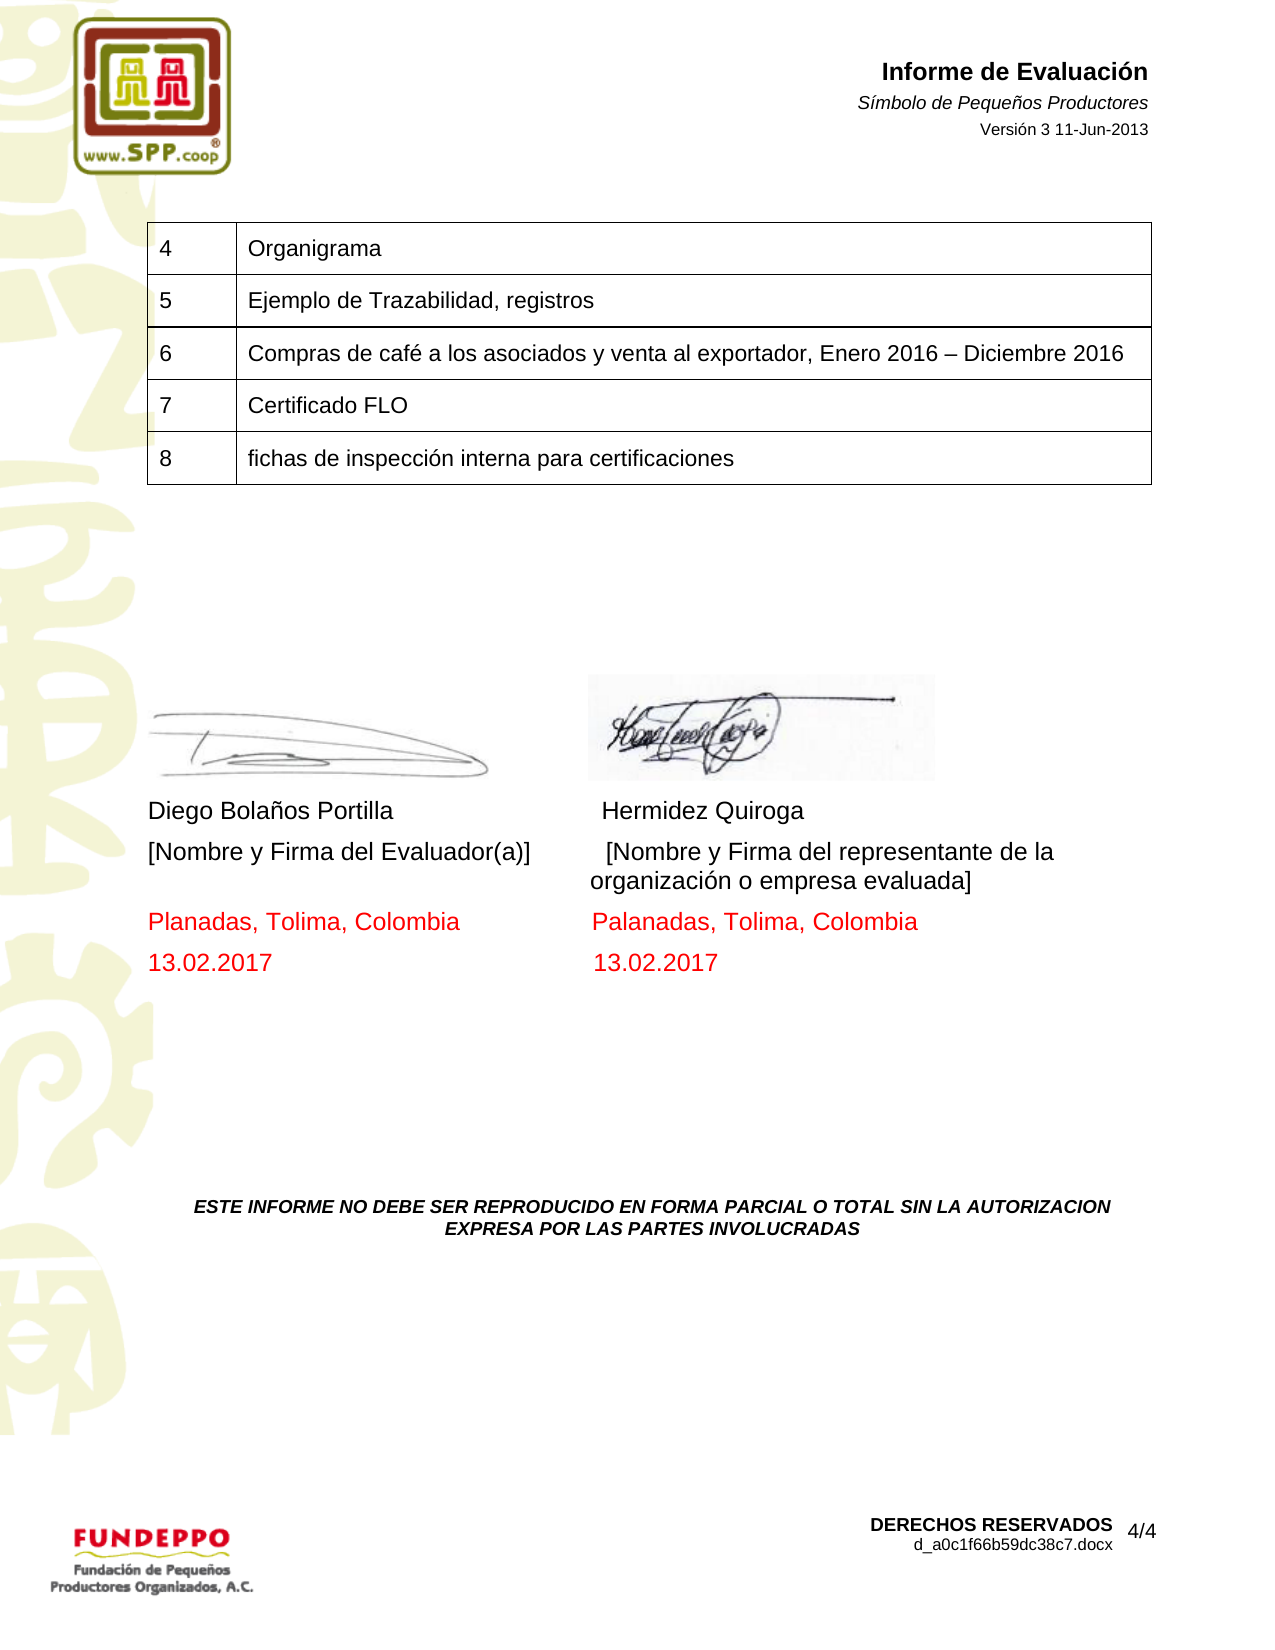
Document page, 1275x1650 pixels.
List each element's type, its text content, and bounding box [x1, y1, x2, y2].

table_cell 6 [148, 328, 236, 379]
table_cell 4 [148, 223, 236, 274]
table_cell Organigrama [237, 223, 1151, 274]
table_cell 5 [148, 275, 236, 326]
picture [0, 0, 1273, 1634]
text 13.02.2017 13.02.2017 [148, 948, 1157, 977]
table_cell 8 [148, 432, 236, 483]
table_cell fichas de inspección interna para certificaciones [237, 432, 1151, 483]
table_cell 7 [148, 380, 236, 431]
table_cell Ejemplo de Trazabilidad, registros [237, 275, 1151, 326]
table_cell Compras de café a los asociados y venta al exportador, Enero 2016 – Diciembre 2016 [237, 328, 1151, 379]
text Diego Bolaños Portilla Hermidez Quiroga [148, 796, 1157, 824]
text [Nombre y Firma del Evaluador(a)] [Nombre y Firma del representante de la organización o empresa evaluada] [148, 837, 1157, 894]
table_cell Certificado FLO [237, 380, 1151, 431]
text ESTE INFORME NO DEBE SER REPRODUCIDO EN FORMA PARCIAL O TOTAL SIN LA AUTORIZACION EXPRESA POR LAS PARTES INVOLUCRADAS [148, 1196, 1157, 1239]
text Planadas, Tolima, Colombia Palanadas, Tolima, Colombia [148, 907, 1157, 936]
